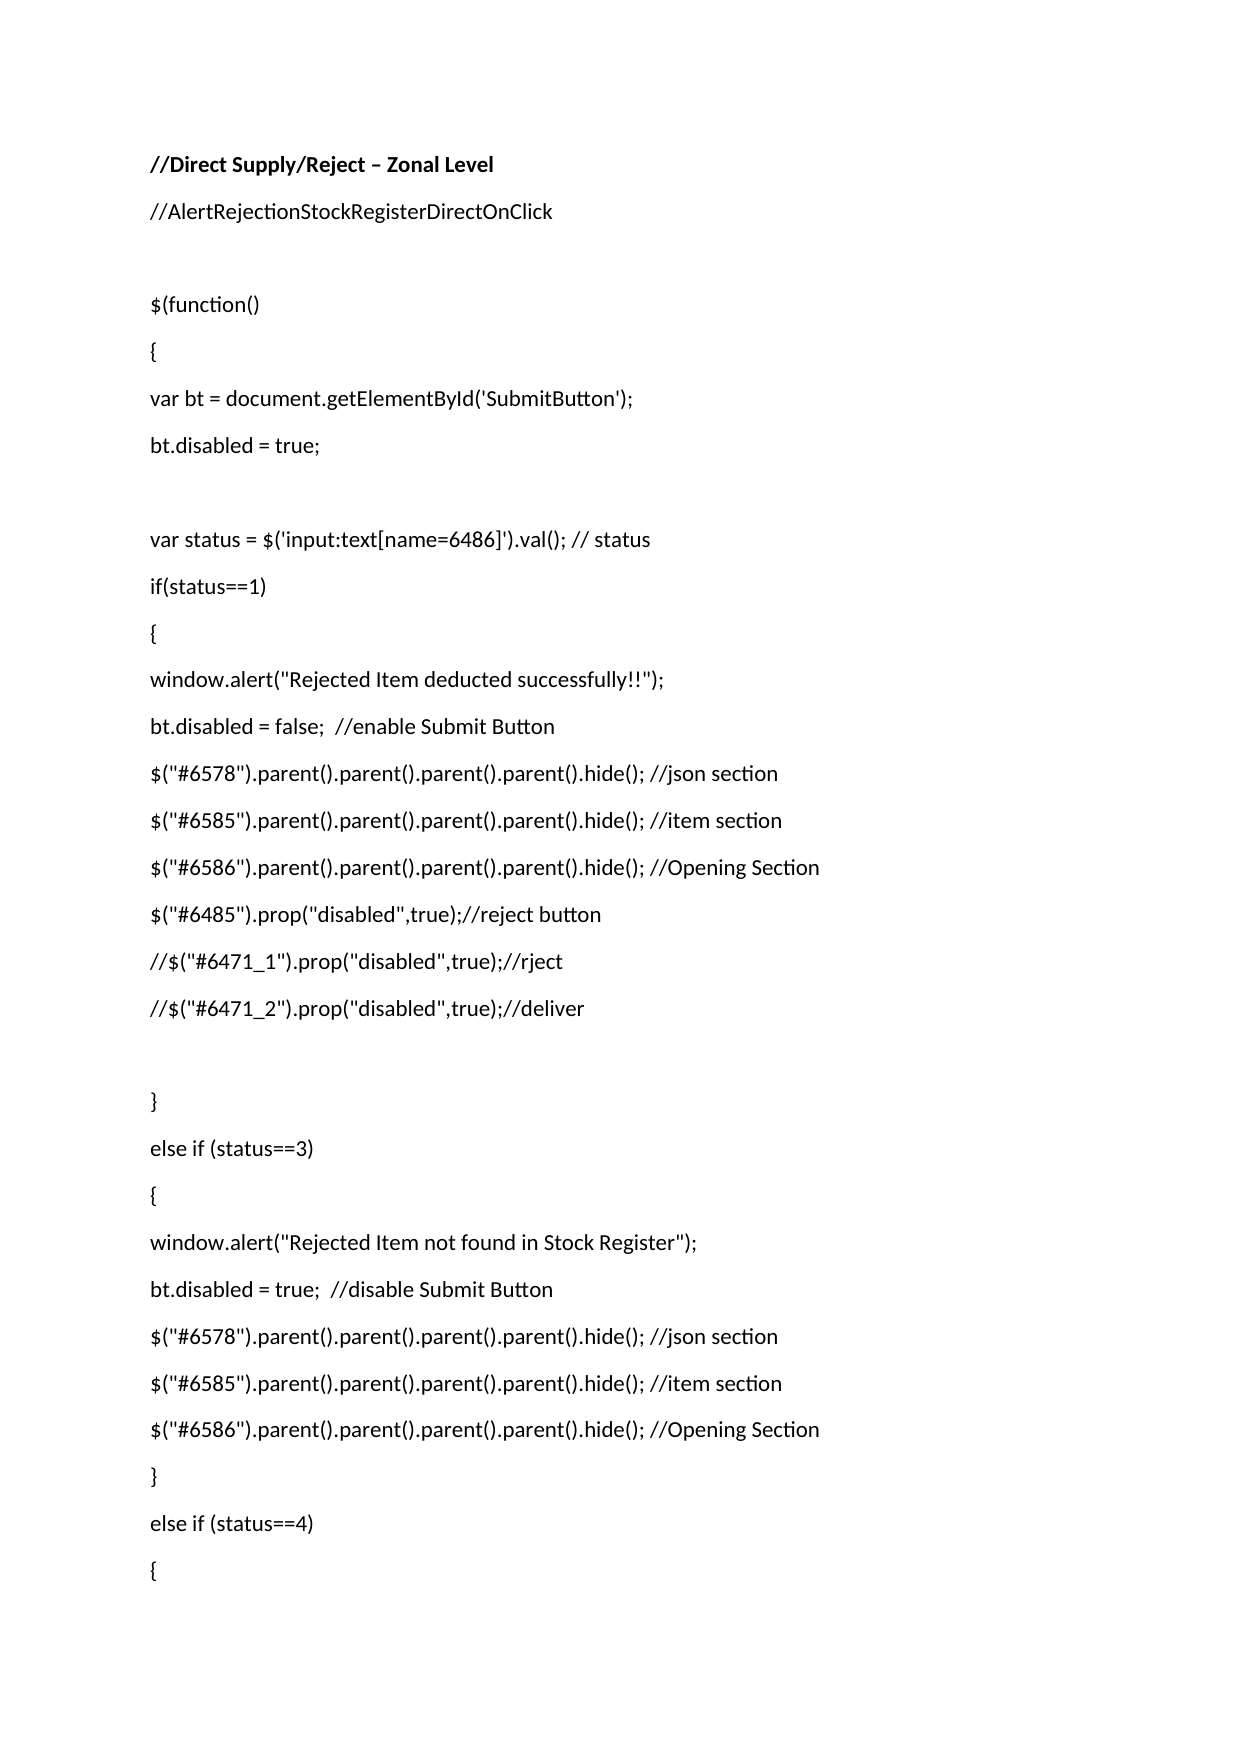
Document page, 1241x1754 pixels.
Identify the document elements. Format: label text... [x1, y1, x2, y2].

text window.alert("Rejected Item not found in Stock Register"); [150, 1228, 1090, 1256]
text var bt = document.getElementById('SubmitButton'); [150, 384, 1090, 412]
text bt.disabled = true; [150, 431, 1090, 459]
text bt.disabled = false; //enable Submit Button [150, 712, 1090, 741]
text { [150, 1181, 1090, 1209]
text //$("#6471_1").prop("disabled",true);//rject [150, 947, 1090, 975]
text //$("#6471_2").prop("disabled",true);//deliver [150, 994, 1090, 1022]
text $("#6578").parent().parent().parent().parent().hide(); //json section [150, 759, 1090, 787]
text $("#6578").parent().parent().parent().parent().hide(); //json section [150, 1322, 1090, 1350]
text $("#6485").prop("disabled",true);//reject button [150, 900, 1090, 928]
text window.alert("Rejected Item deducted successfully!!"); [150, 666, 1090, 694]
text else if (status==4) [150, 1509, 1090, 1537]
text { [150, 1556, 1090, 1584]
text } [150, 1462, 1090, 1491]
text //Direct Supply/Reject – Zonal Level [150, 150, 1090, 178]
text if(status==1) [150, 572, 1090, 600]
text $(function() [150, 291, 1090, 319]
text //AlertRejectionStockRegisterDirectOnClick [150, 197, 1090, 225]
text $("#6585").parent().parent().parent().parent().hide(); //item section [150, 1369, 1090, 1397]
text var status = $('input:text[name=6486]').val(); // status [150, 525, 1090, 553]
text $("#6586").parent().parent().parent().parent().hide(); //Opening Section [150, 853, 1090, 881]
text } [150, 1087, 1090, 1116]
text { [150, 337, 1090, 366]
text $("#6586").parent().parent().parent().parent().hide(); //Opening Section [150, 1416, 1090, 1444]
text { [150, 619, 1090, 647]
text $("#6585").parent().parent().parent().parent().hide(); //item section [150, 806, 1090, 834]
text bt.disabled = true; //disable Submit Button [150, 1275, 1090, 1303]
text else if (status==3) [150, 1134, 1090, 1162]
